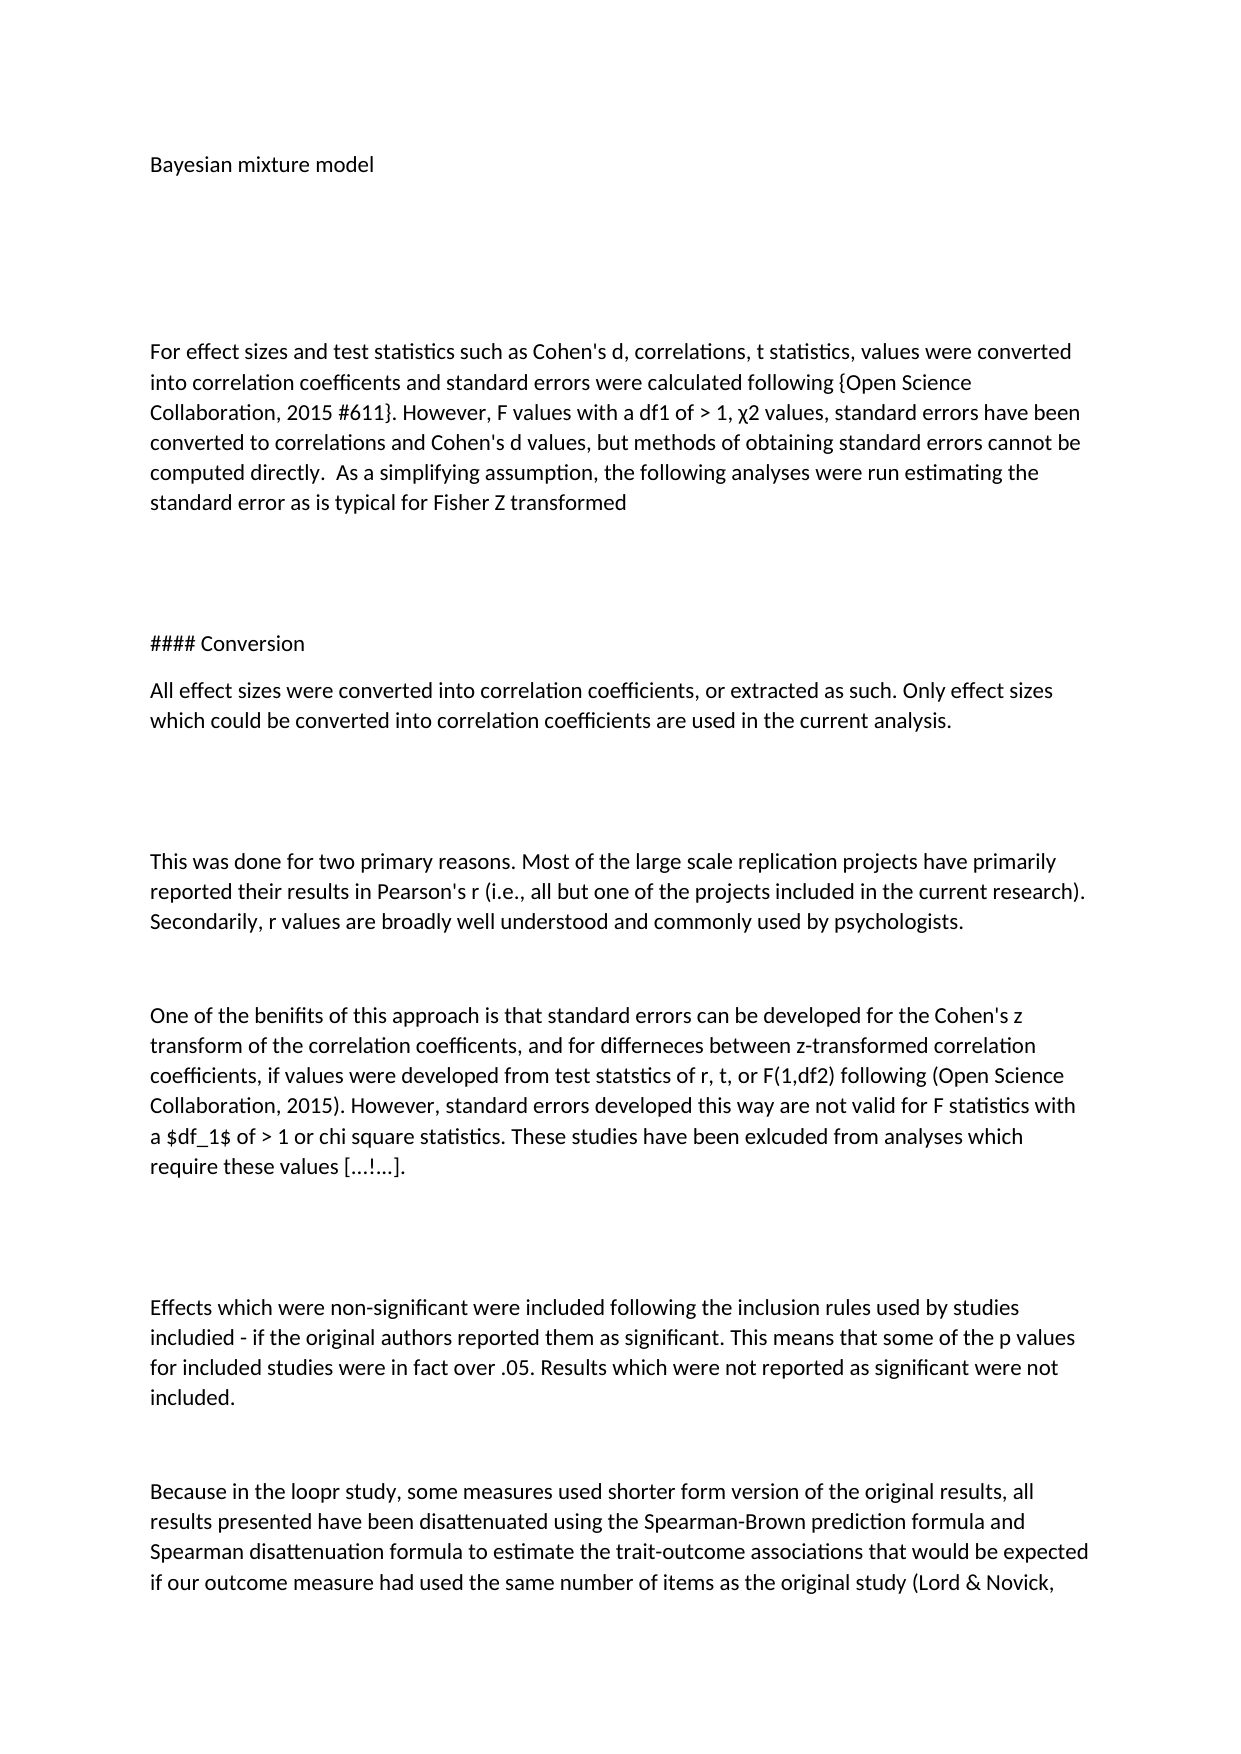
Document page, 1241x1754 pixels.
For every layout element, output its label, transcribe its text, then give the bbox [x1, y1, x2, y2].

text Effects which were non-significant were included following the inclusion rules used by studies includied - if the original authors reported them as significant. This means that some of the p values for included studies were in fact over .05. Results which were not reported as significant were not included. [150, 1293, 1090, 1411]
text One of the benifits of this approach is that standard errors can be developed for the Cohen's z transform of the correlation coefficents, and for differneces between z-transformed correlation coefficients, if values were developed from test statstics of r, t, or F(1,df2) following (Open Science Collaboration, 2015). However, standard errors developed this way are not valid for F statistics with a $df_1$ of > 1 or chi square statistics. These studies have been exlcuded from analyses which require these values [...!...]. [150, 1001, 1090, 1180]
text Bayesian mixture model [150, 150, 1090, 178]
text This was done for two primary reasons. Most of the large scale replication projects have primarily reported their results in Pearson's r (i.e., all but one of the projects included in the current research). Secondarily, r values are broadly well understood and commonly used by psychologists. [150, 847, 1090, 935]
text #### Conversion [150, 629, 1090, 657]
text For effect sizes and test statistics such as Cohen's d, correlations, t statistics, values were converted into correlation coefficents and standard errors were calculated following {Open Science Collaboration, 2015 #611}. However, F values with a df1 of > 1, χ2 values, standard errors have been converted to correlations and Cohen's d values, but methods of obtaining standard errors cannot be computed directly. As a simplifying assumption, the following analyses were run estimating the standard error as is typical for Fisher Z transformed [150, 337, 1090, 517]
text All effect sizes were converted into correlation coefficients, or extracted as such. Only effect sizes which could be converted into correlation coefficients are used in the current analysis. [150, 676, 1090, 734]
